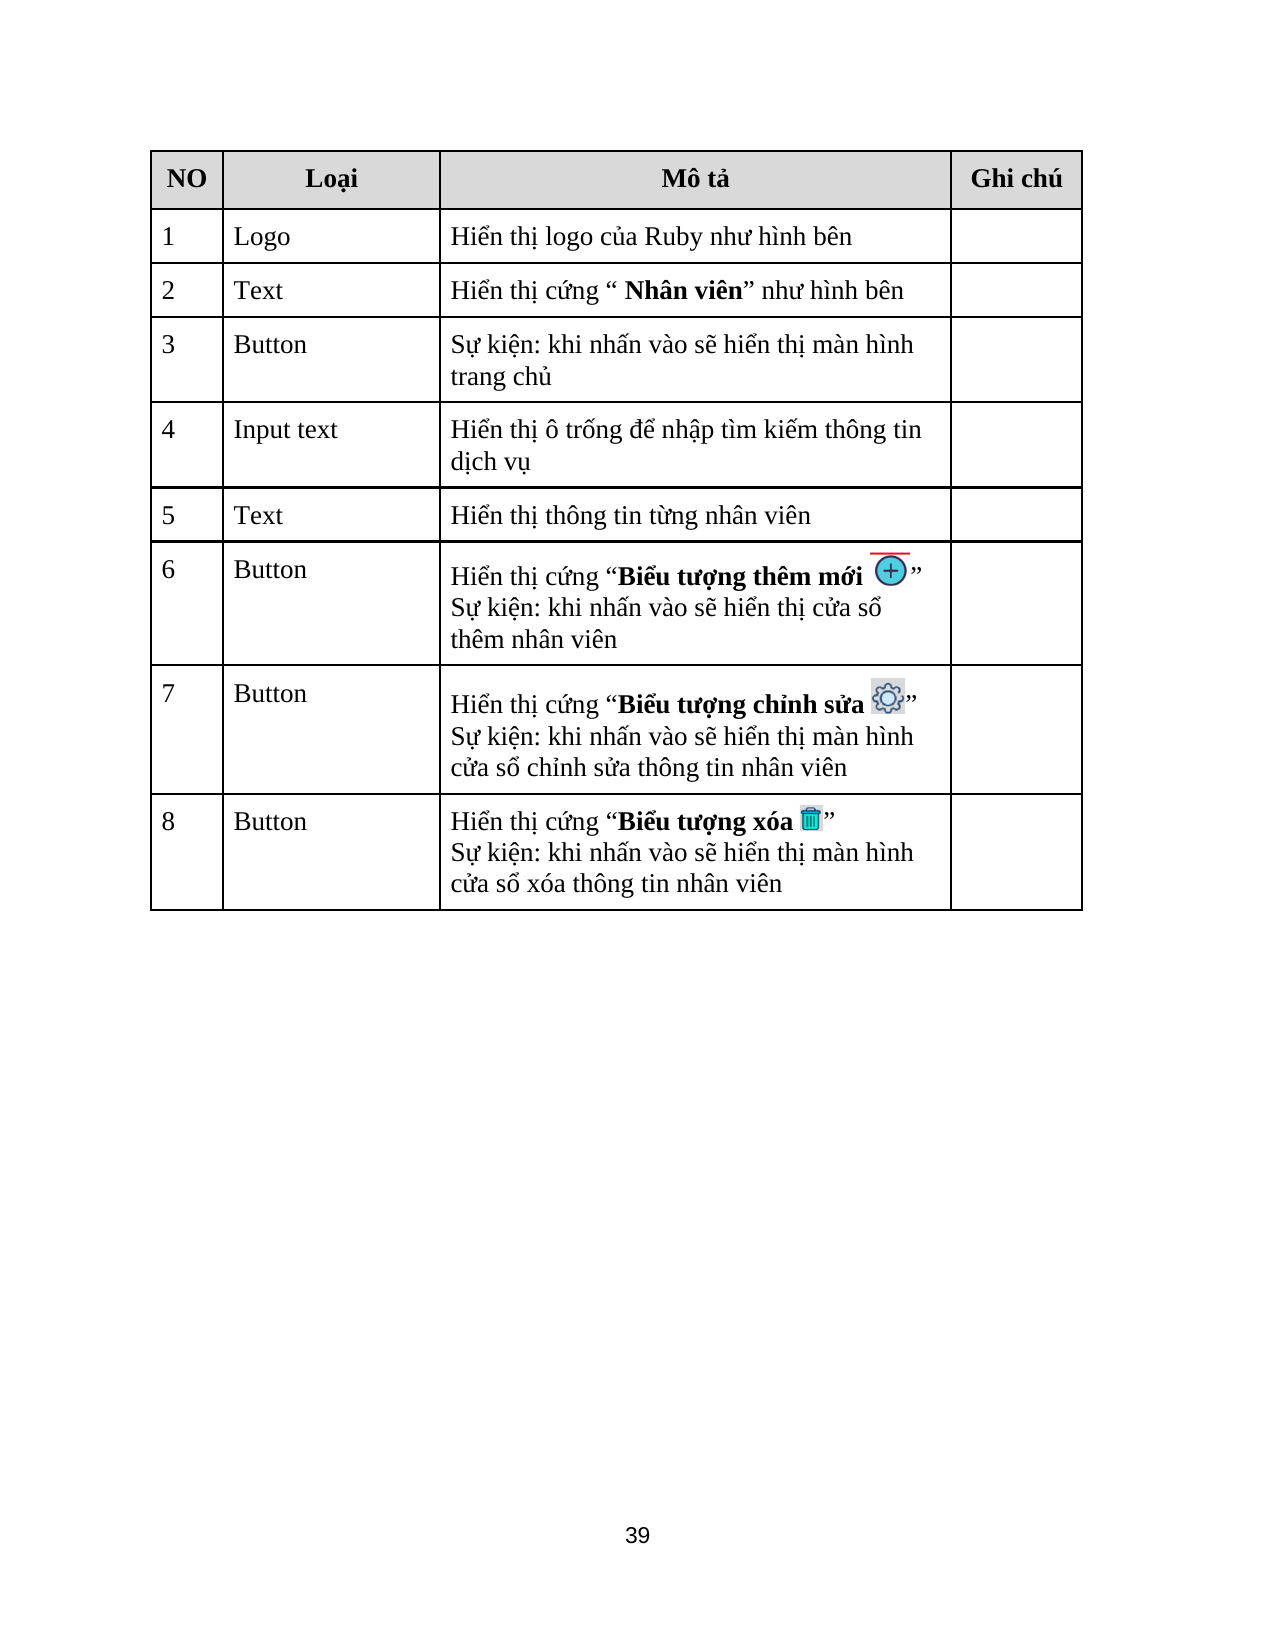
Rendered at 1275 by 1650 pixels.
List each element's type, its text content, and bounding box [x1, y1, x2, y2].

table_cell 3 [152, 318, 222, 401]
table_cell [952, 795, 1081, 909]
table_cell [952, 403, 1081, 486]
table_cell Button [224, 318, 439, 401]
table_cell Hiển thị cứng “ Nhân viên” như hình bên [441, 264, 950, 316]
table_header Ghi chú [952, 152, 1081, 208]
table_cell Input text [224, 403, 439, 486]
table_cell Hiển thị logo của Ruby như hình bên [441, 210, 950, 262]
table_cell 4 [152, 403, 222, 486]
table_cell Hiển thị cứng “Biểu tượng thêm mới ” Sự kiện: khi nhấn vào sẽ hiển thị cửa sổ thêm nhân viên [441, 543, 950, 664]
table_cell [952, 489, 1081, 540]
table_cell Button [224, 795, 439, 909]
table_cell Button [224, 543, 439, 664]
table_cell 2 [152, 264, 222, 316]
table_cell Hiển thị ô trống để nhập tìm kiếm thông tin dịch vụ [441, 403, 950, 486]
table_header Mô tả [441, 152, 950, 208]
table_cell 8 [152, 795, 222, 909]
table_cell Hiển thị cứng “Biểu tượng xóa ” Sự kiện: khi nhấn vào sẽ hiển thị màn hình cửa sổ xóa thông tin nhân viên [441, 795, 950, 909]
table_cell 6 [152, 543, 222, 664]
table_cell [952, 666, 1081, 792]
table_cell Logo [224, 210, 439, 262]
table_header Loại [224, 152, 439, 208]
table_cell 1 [152, 210, 222, 262]
picture [870, 552, 910, 586]
table_cell 5 [152, 489, 222, 540]
table_cell 7 [152, 666, 222, 792]
table_cell Hiển thị thông tin từng nhân viên [441, 489, 950, 540]
table_cell Text [224, 264, 439, 316]
table_cell Text [224, 489, 439, 540]
table_cell [952, 543, 1081, 664]
table_cell Hiển thị cứng “Biểu tượng chỉnh sửa ” Sự kiện: khi nhấn vào sẽ hiển thị màn hình cửa sổ chỉnh sửa thông tin nhân viên [441, 666, 950, 792]
picture [871, 676, 906, 714]
table_header NO [152, 152, 222, 208]
picture [799, 805, 824, 831]
table_cell Sự kiện: khi nhấn vào sẽ hiển thị màn hình trang chủ [441, 318, 950, 401]
table_cell [952, 264, 1081, 316]
table_cell [952, 318, 1081, 401]
table_cell Button [224, 666, 439, 792]
table_cell [952, 210, 1081, 262]
